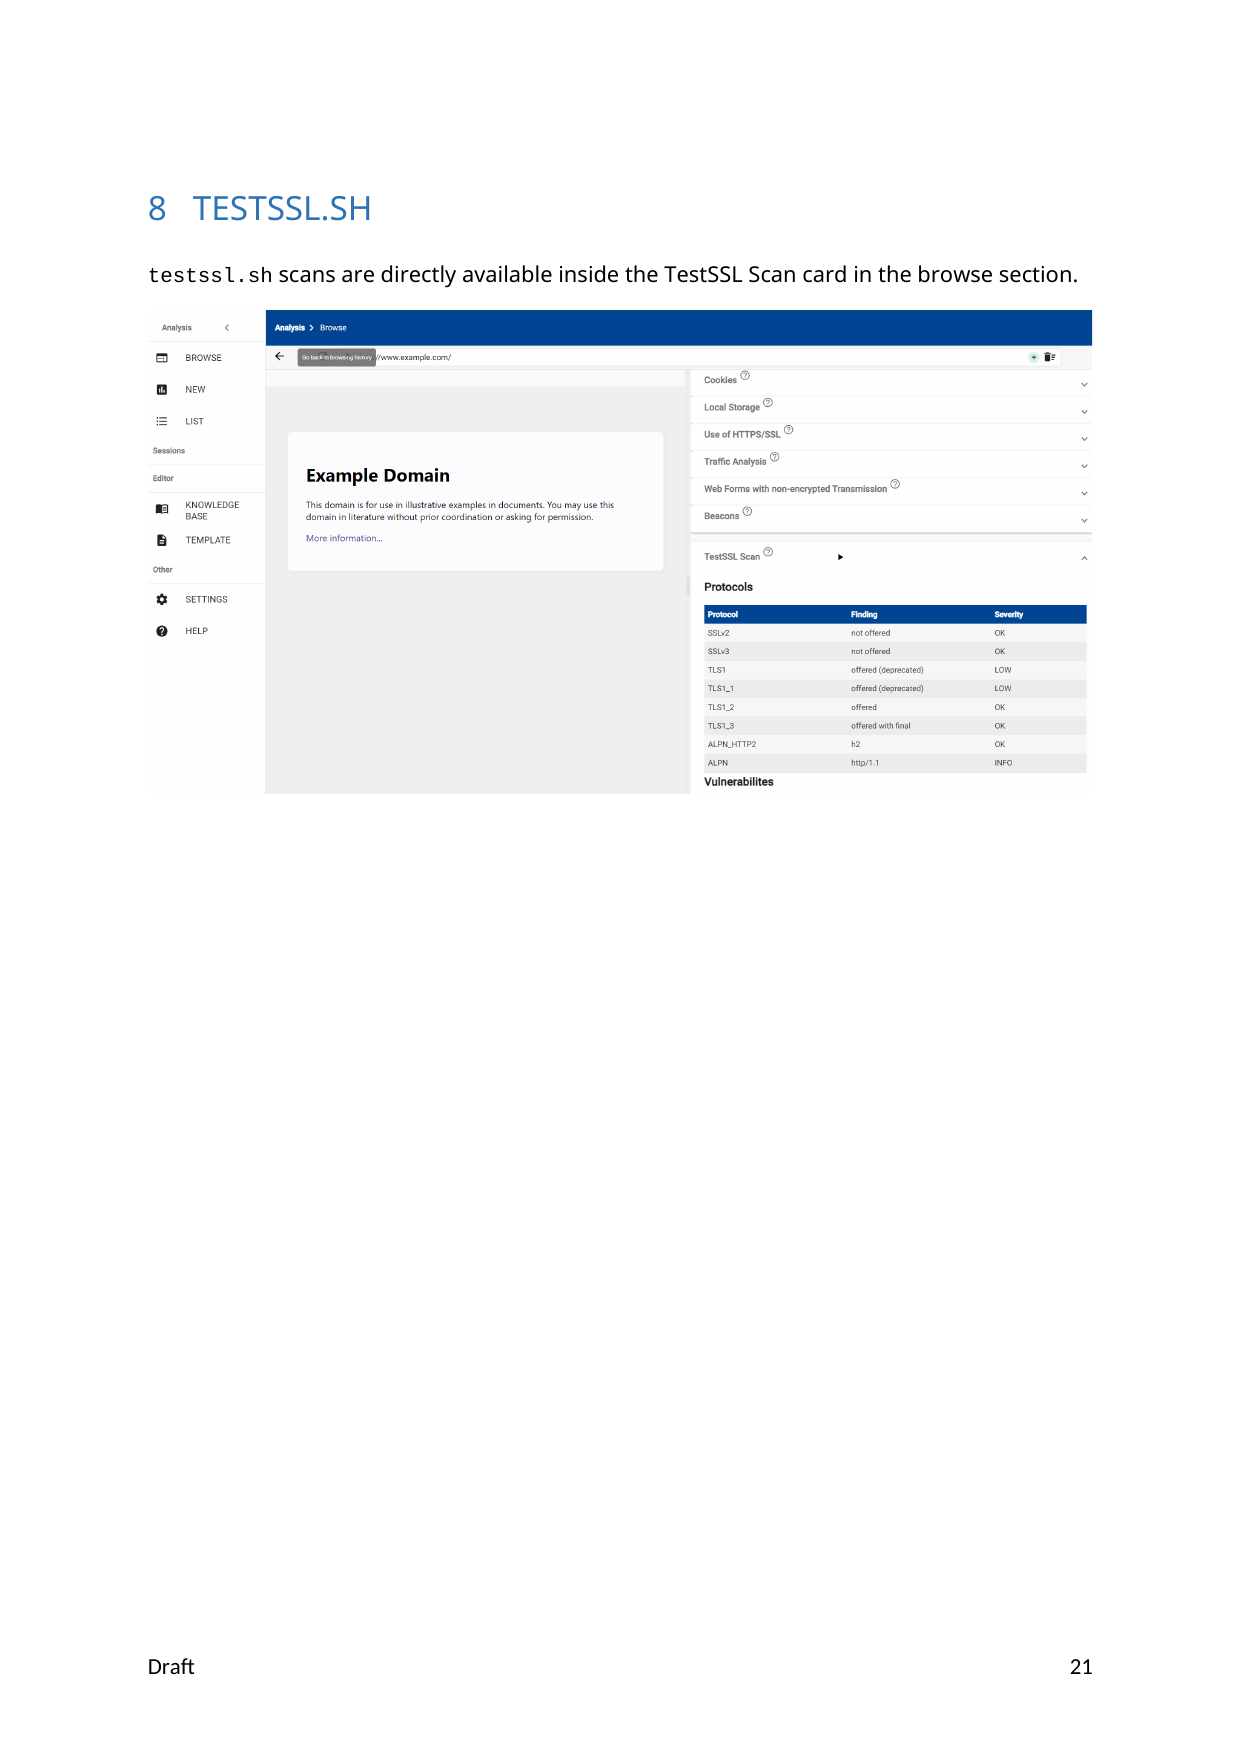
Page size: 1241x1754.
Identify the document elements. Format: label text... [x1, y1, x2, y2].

picture [147, 310, 1093, 794]
subtitle testssl.sh [148, 185, 1093, 231]
text testssl.sh scans are directly available inside the TestSSL Scan card in the browse section. [148, 259, 1093, 289]
